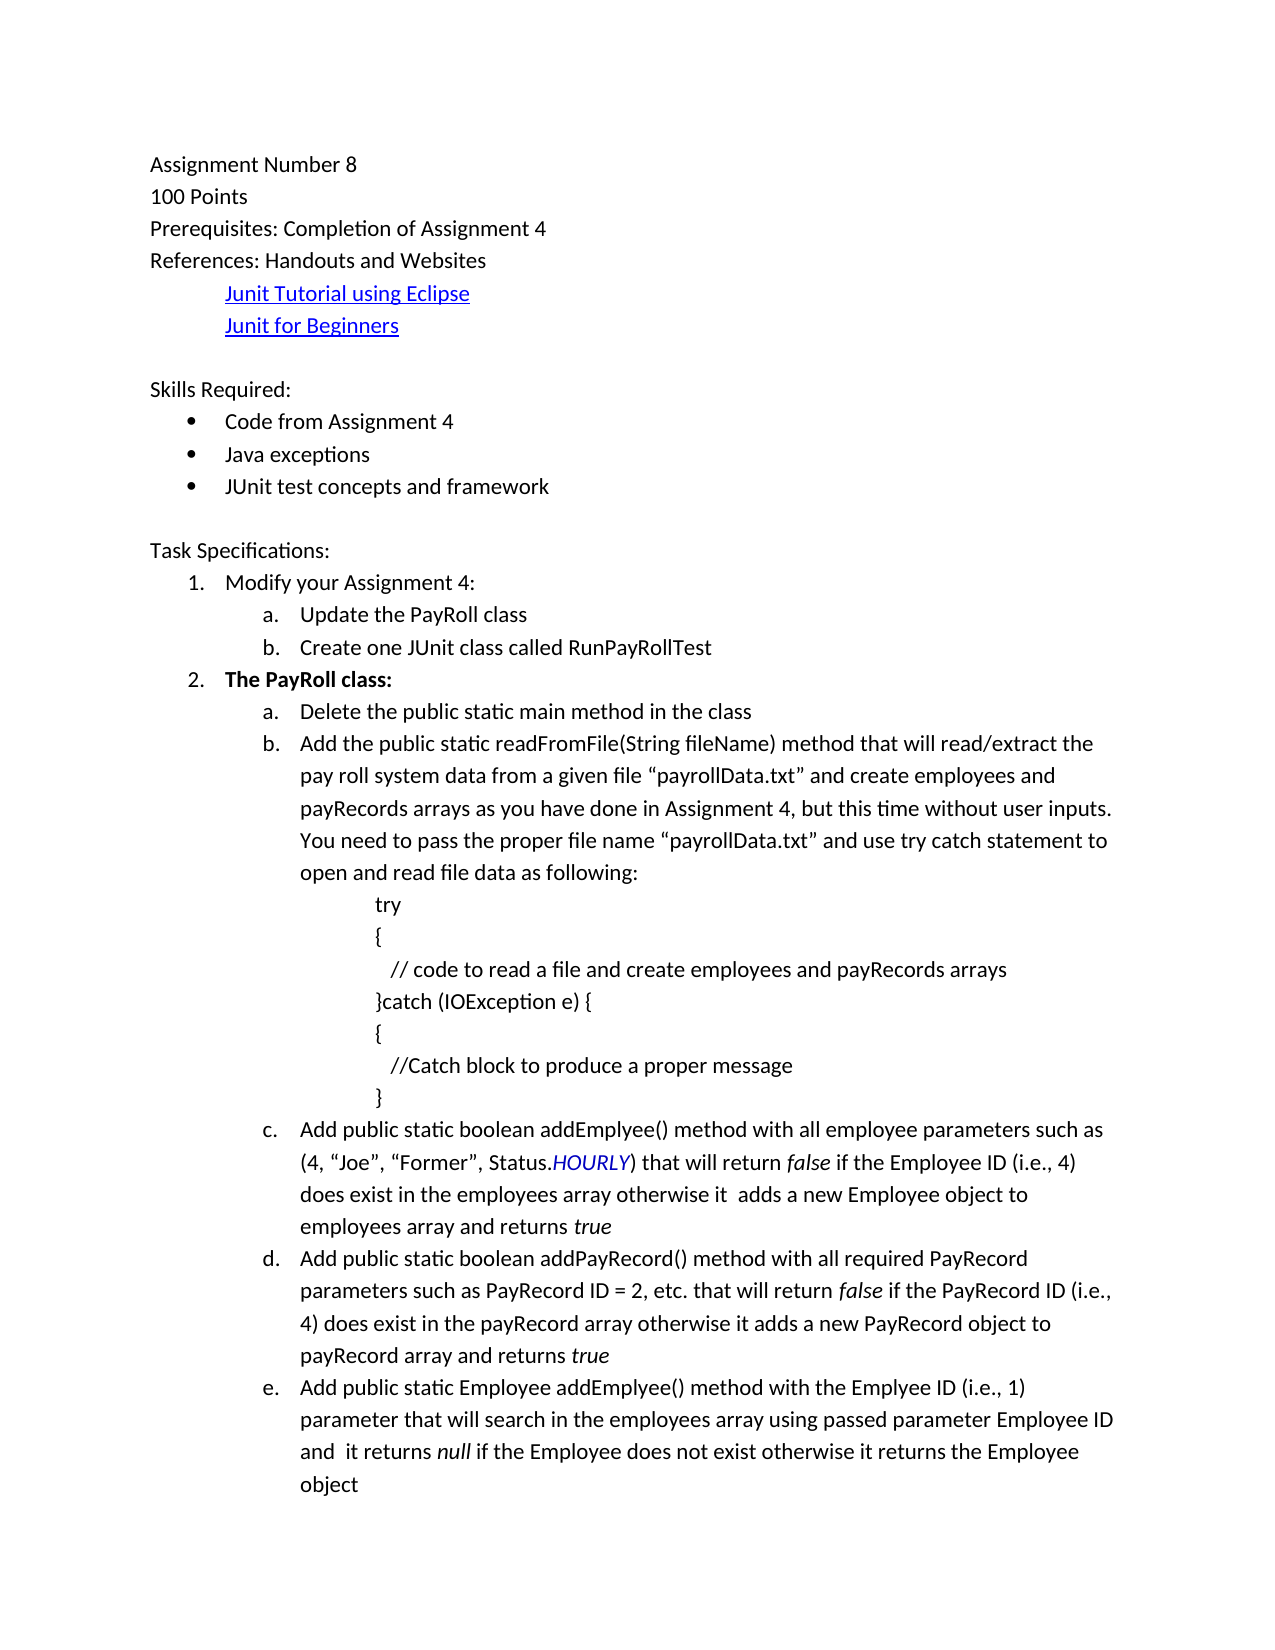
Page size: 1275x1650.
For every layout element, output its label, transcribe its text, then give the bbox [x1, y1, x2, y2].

list JUnit test concepts and framework [187, 472, 1125, 500]
text Skills Required: [150, 375, 1125, 403]
text Junit for Beginners [150, 311, 1125, 339]
text Junit Tutorial using Eclipse [150, 279, 1125, 307]
list Add public static boolean addEmplyee() method with all employee parameters such as (4, “Joe”, “Former”, Status.HOURLY) that will return false if the Employee ID (i.e., 4) does exist in the employees array otherwise it adds a new Employee object to employees array and returns true [262, 1116, 1125, 1240]
list { [300, 1019, 1125, 1047]
list Add public static Employee addEmplyee() method with the Emplyee ID (i.e., 1) parameter that will search in the employees array using passed parameter Employee ID and it returns null if the Employee does not exist otherwise it returns the Employee object [262, 1373, 1125, 1498]
text Assignment Number 8 [150, 150, 1125, 178]
list Create one JUnit class called RunPayRollTest [262, 633, 1125, 661]
text 100 Points [150, 182, 1125, 210]
list Delete the public static main method in the class [262, 697, 1125, 725]
text References: Handouts and Websites [150, 247, 1125, 274]
list Modify your Assignment 4: [187, 568, 1125, 596]
list { [300, 922, 1125, 951]
list Add public static boolean addPayRecord() method with all required PayRecord parameters such as PayRecord ID = 2, etc. that will return false if the PayRecord ID (i.e., 4) does exist in the payRecord array otherwise it adds a new PayRecord object to payRecord array and returns true [262, 1244, 1125, 1369]
list // code to read a file and create employees and payRecords arrays [300, 955, 1125, 983]
list try [300, 890, 1125, 918]
list The PayRoll class: [187, 665, 1125, 693]
list } [300, 1083, 1125, 1111]
list Java exceptions [187, 440, 1125, 468]
text Task Specifications: [150, 536, 1125, 564]
list Update the PayRoll class [262, 601, 1125, 629]
list }catch (IOException e) { [300, 987, 1125, 1015]
list Add the public static readFromFile(String fileName) method that will read/extract the pay roll system data from a given file “payrollData.txt” and create employees and payRecords arrays as you have done in Assignment 4, but this time without user inputs. You need to pass the proper file name “payrollData.txt” and use try catch statement to open and read file data as following: [262, 729, 1125, 886]
text Prerequisites: Completion of Assignment 4 [150, 214, 1125, 242]
list Code from Assignment 4 [187, 407, 1125, 436]
list //Catch block to produce a proper message [300, 1051, 1125, 1079]
